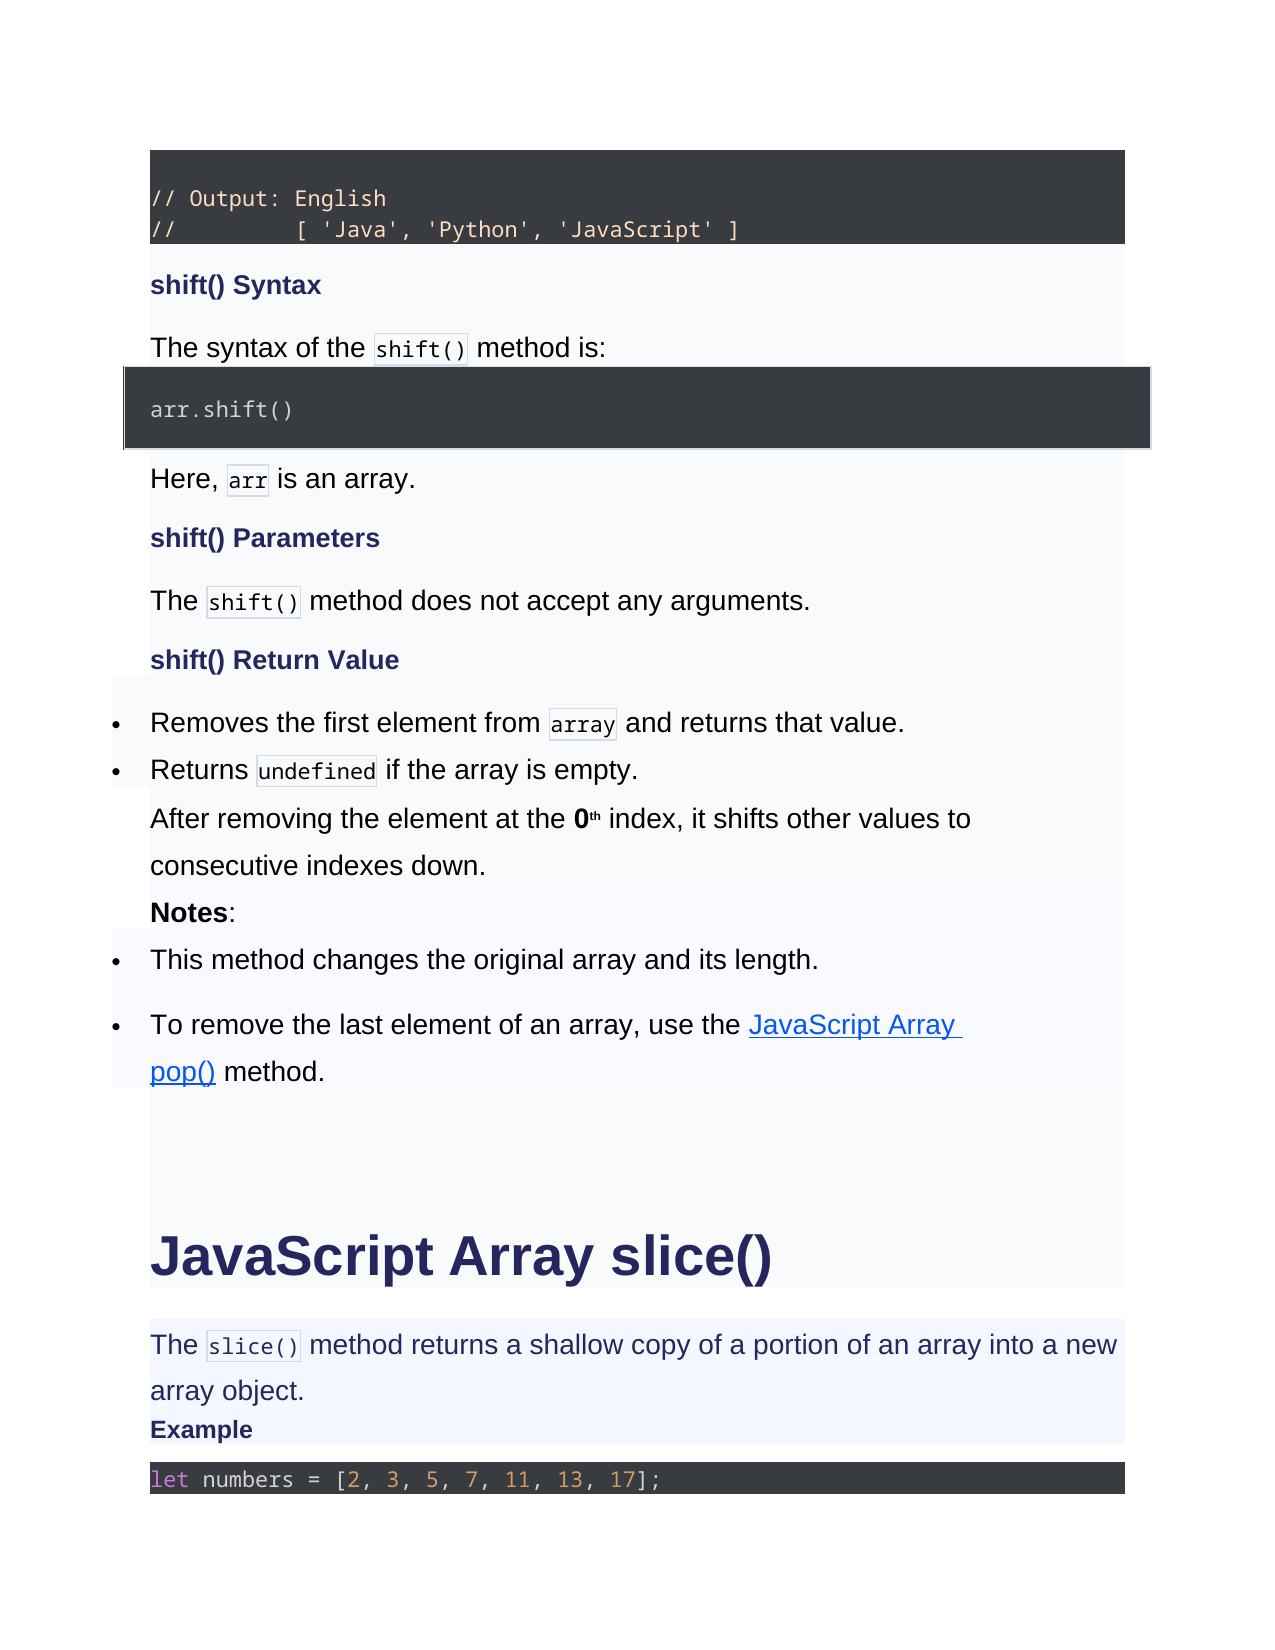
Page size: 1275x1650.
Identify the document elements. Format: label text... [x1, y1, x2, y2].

list This method changes the original array and its length. [112, 928, 1125, 975]
text Notes: [150, 881, 1125, 928]
text let numbers = [2, 3, 5, 7, 11, 13, 17]; [150, 1462, 1125, 1494]
text arr.shift() [125, 367, 1150, 448]
text The shift() method does not accept any arguments. [150, 572, 1125, 619]
text // Output: English [150, 181, 1125, 212]
list To remove the last element of an array, use the JavaScript Array pop() method. [112, 994, 1125, 1087]
list Returns undefined if the array is empty. [112, 741, 1125, 787]
subtitle shift() Parameters [150, 497, 1125, 553]
subtitle Example [150, 1406, 1125, 1444]
text After removing the element at the 0th index, it shifts other values to consecutive indexes down. [150, 787, 1125, 881]
text The slice() method returns a shallow copy of a portion of an array into a new array object. [150, 1319, 1125, 1406]
text The syntax of the shift() method is: [150, 319, 1125, 366]
subtitle shift() Syntax [150, 244, 1125, 300]
list Removes the first element from array and returns that value. [112, 694, 1125, 741]
subtitle JavaScript Array slice() [150, 1203, 1125, 1287]
text // [ 'Java', 'Python', 'JavaScript' ] [150, 212, 1125, 244]
subtitle shift() Return Value [150, 619, 1125, 675]
text Here, arr is an array. [150, 450, 1125, 497]
